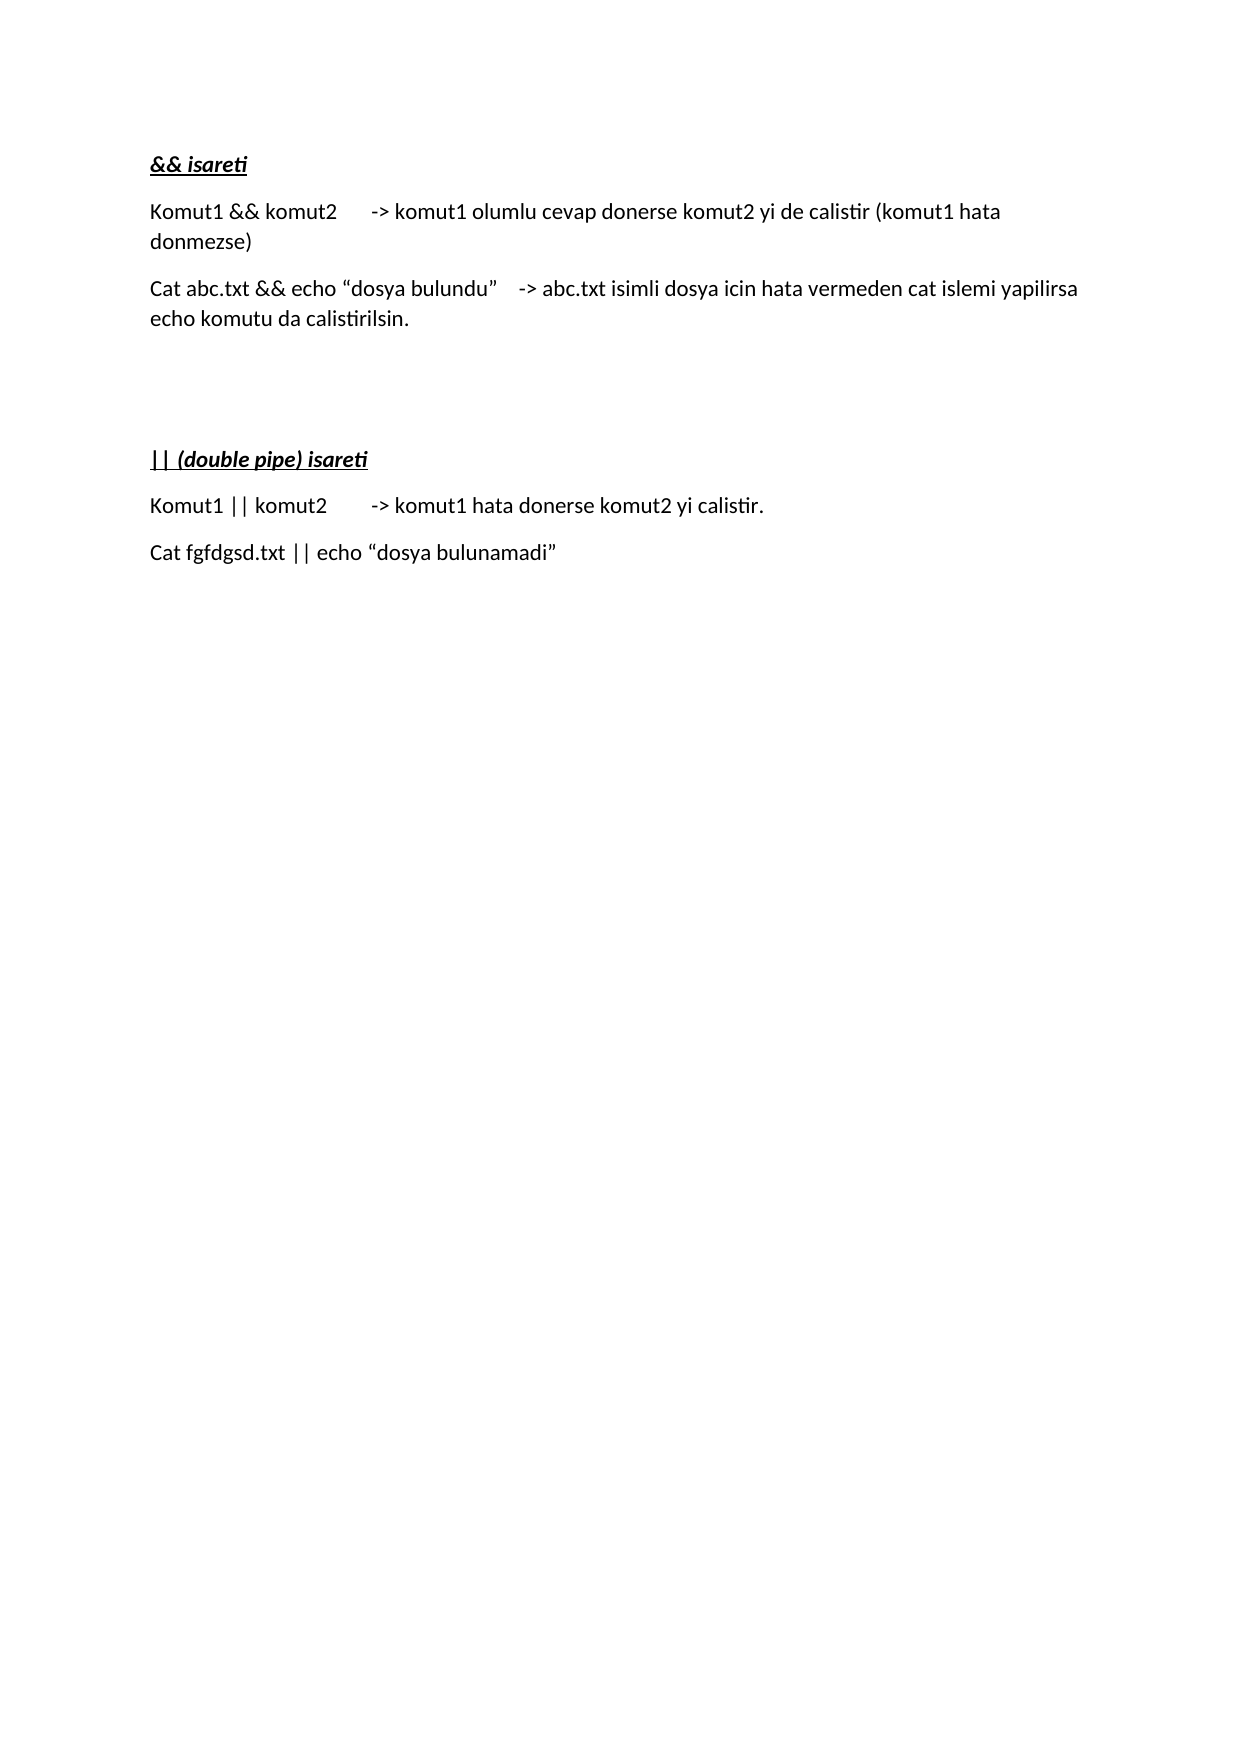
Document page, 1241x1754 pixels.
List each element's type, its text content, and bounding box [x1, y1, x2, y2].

text Cat abc.txt && echo “dosya bulundu” -> abc.txt isimli dosya icin hata vermeden cat islemi yapilirsa echo komutu da calistirilsin. [150, 274, 1090, 332]
text Cat fgfdgsd.txt || echo “dosya bulunamadi” [150, 538, 1090, 567]
text Komut1 && komut2 -> komut1 olumlu cevap donerse komut2 yi de calistir (komut1 hata donmezse) [150, 197, 1090, 255]
text Komut1 || komut2 -> komut1 hata donerse komut2 yi calistir. [150, 492, 1090, 520]
text && isareti [150, 150, 1090, 178]
text || (double pipe) isareti [150, 445, 1090, 473]
